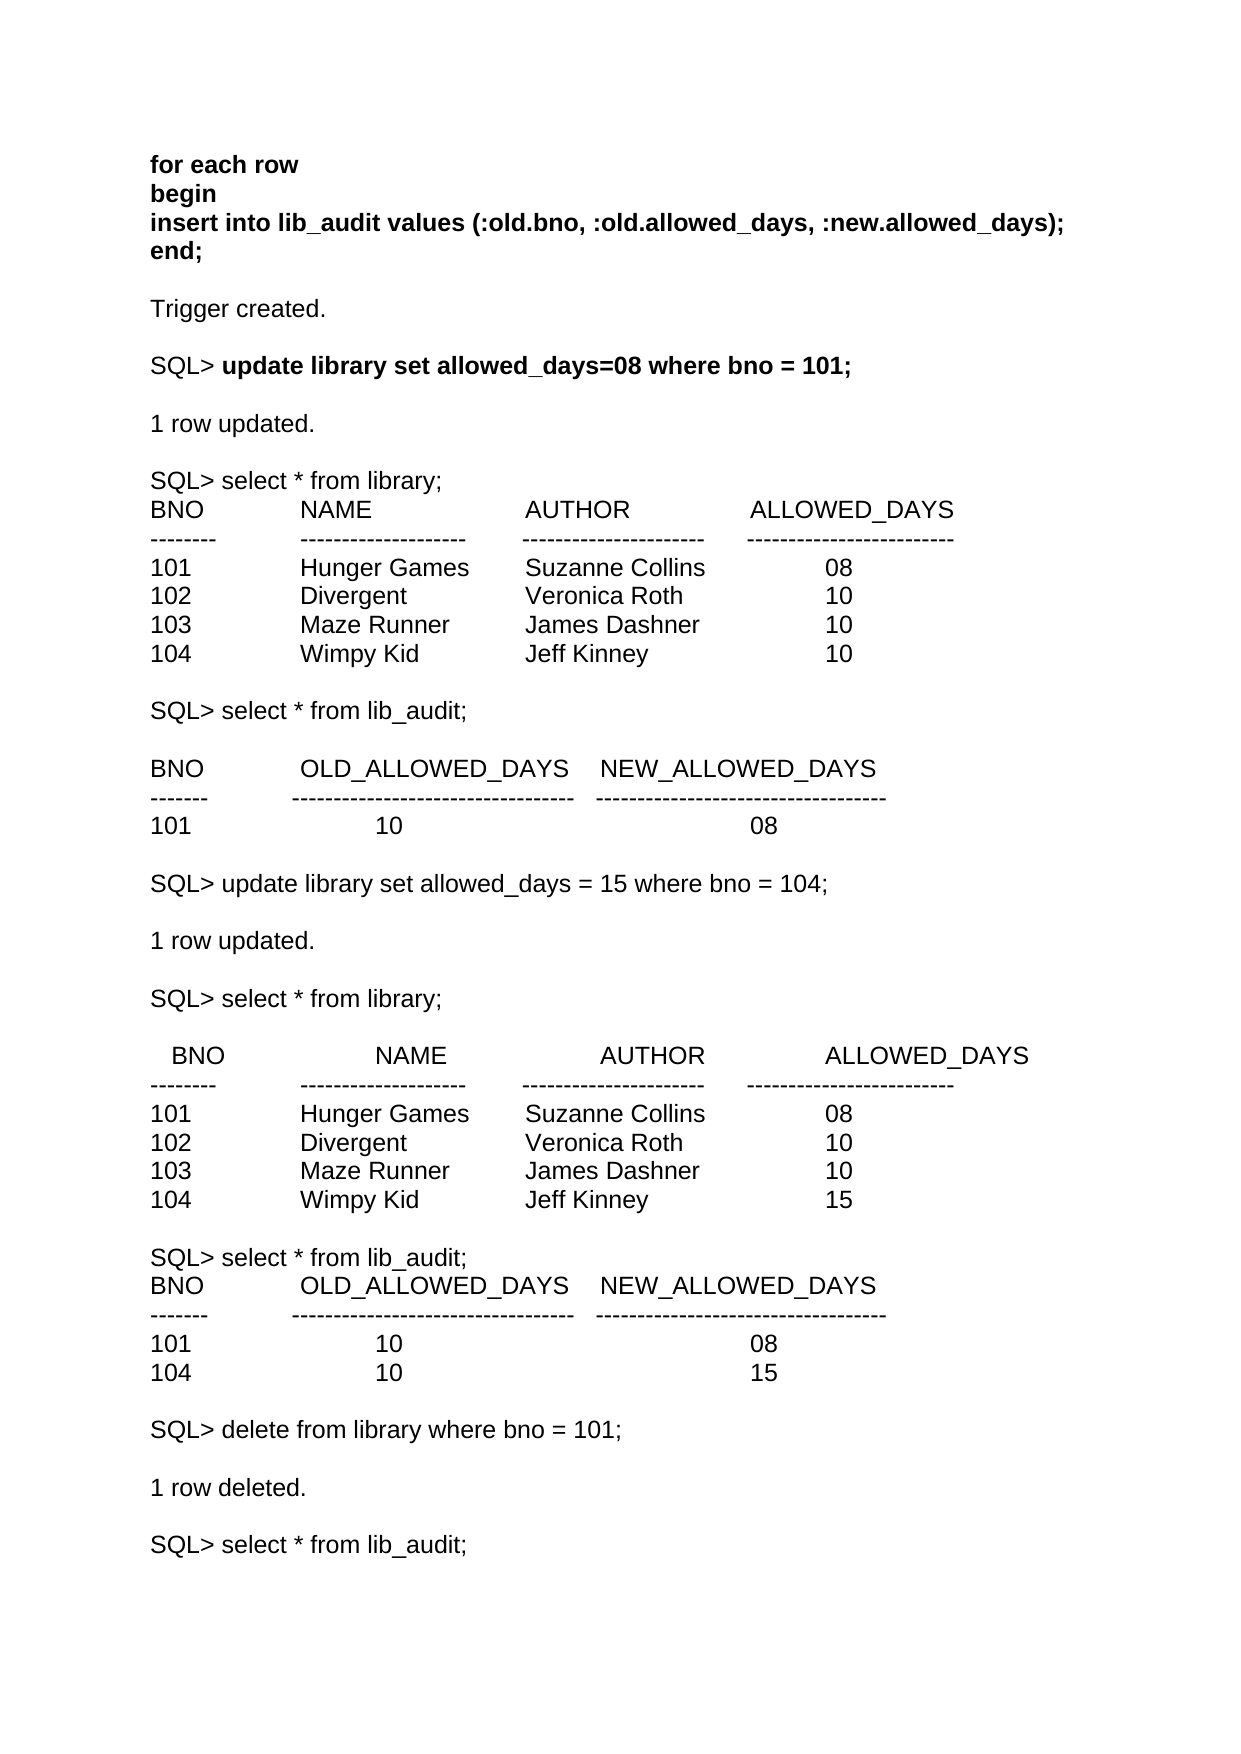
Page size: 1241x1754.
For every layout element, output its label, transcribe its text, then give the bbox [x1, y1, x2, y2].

text 102 Divergent Veronica Roth 10 [150, 581, 1090, 610]
text SQL> select * from library; [150, 984, 1090, 1012]
text 1 row updated. [150, 926, 1090, 955]
text BNO NAME AUTHOR ALLOWED_DAYS [150, 1041, 1090, 1070]
text 102 Divergent Veronica Roth 10 [150, 1127, 1090, 1156]
text 101 Hunger Games Suzanne Collins 08 [150, 1099, 1090, 1127]
text SQL> select * from lib_audit; [150, 1242, 1090, 1271]
text SQL> select * from library; [150, 466, 1090, 495]
text 101 10 08 [150, 1329, 1090, 1357]
text 1 row deleted. [150, 1472, 1090, 1501]
text for each row [150, 150, 1090, 179]
text 103 Maze Runner James Dashner 10 [150, 610, 1090, 639]
text SQL> update library set allowed_days=08 where bno = 101; [150, 351, 1090, 380]
text SQL> select * from lib_audit; [150, 1530, 1090, 1559]
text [150, 1300, 1090, 1329]
text -------- -------------------- ---------------------- ------------------------- [150, 1070, 1090, 1099]
text 1 row updated. [150, 409, 1090, 437]
text SQL> delete from library where bno = 101; [150, 1415, 1090, 1444]
text -------- -------------------- ---------------------- ------------------------- [150, 524, 1090, 552]
text 101 10 08 [150, 811, 1090, 840]
text BNO OLD_ALLOWED_DAYS NEW_ALLOWED_DAYS [150, 1271, 1090, 1300]
text 104 Wimpy Kid Jeff Kinney 15 [150, 1185, 1090, 1214]
text end; [150, 236, 1090, 265]
text BNO OLD_ALLOWED_DAYS NEW_ALLOWED_DAYS [150, 754, 1090, 782]
text SQL> select * from lib_audit; [150, 696, 1090, 725]
text ------- ---------------------------------- ----------------------------------- [150, 782, 1090, 811]
text 103 Maze Runner James Dashner 10 [150, 1156, 1090, 1185]
text begin [150, 179, 1090, 207]
text 101 Hunger Games Suzanne Collins 08 [150, 552, 1090, 581]
text Trigger created. [150, 294, 1090, 322]
text 104 Wimpy Kid Jeff Kinney 10 [150, 639, 1090, 667]
text BNO NAME AUTHOR ALLOWED_DAYS [150, 495, 1090, 524]
text insert into lib_audit values (:old.bno, :old.allowed_days, :new.allowed_days); [150, 207, 1090, 236]
text SQL> update library set allowed_days = 15 where bno = 104; [150, 869, 1090, 897]
text 104 10 15 [150, 1357, 1090, 1386]
